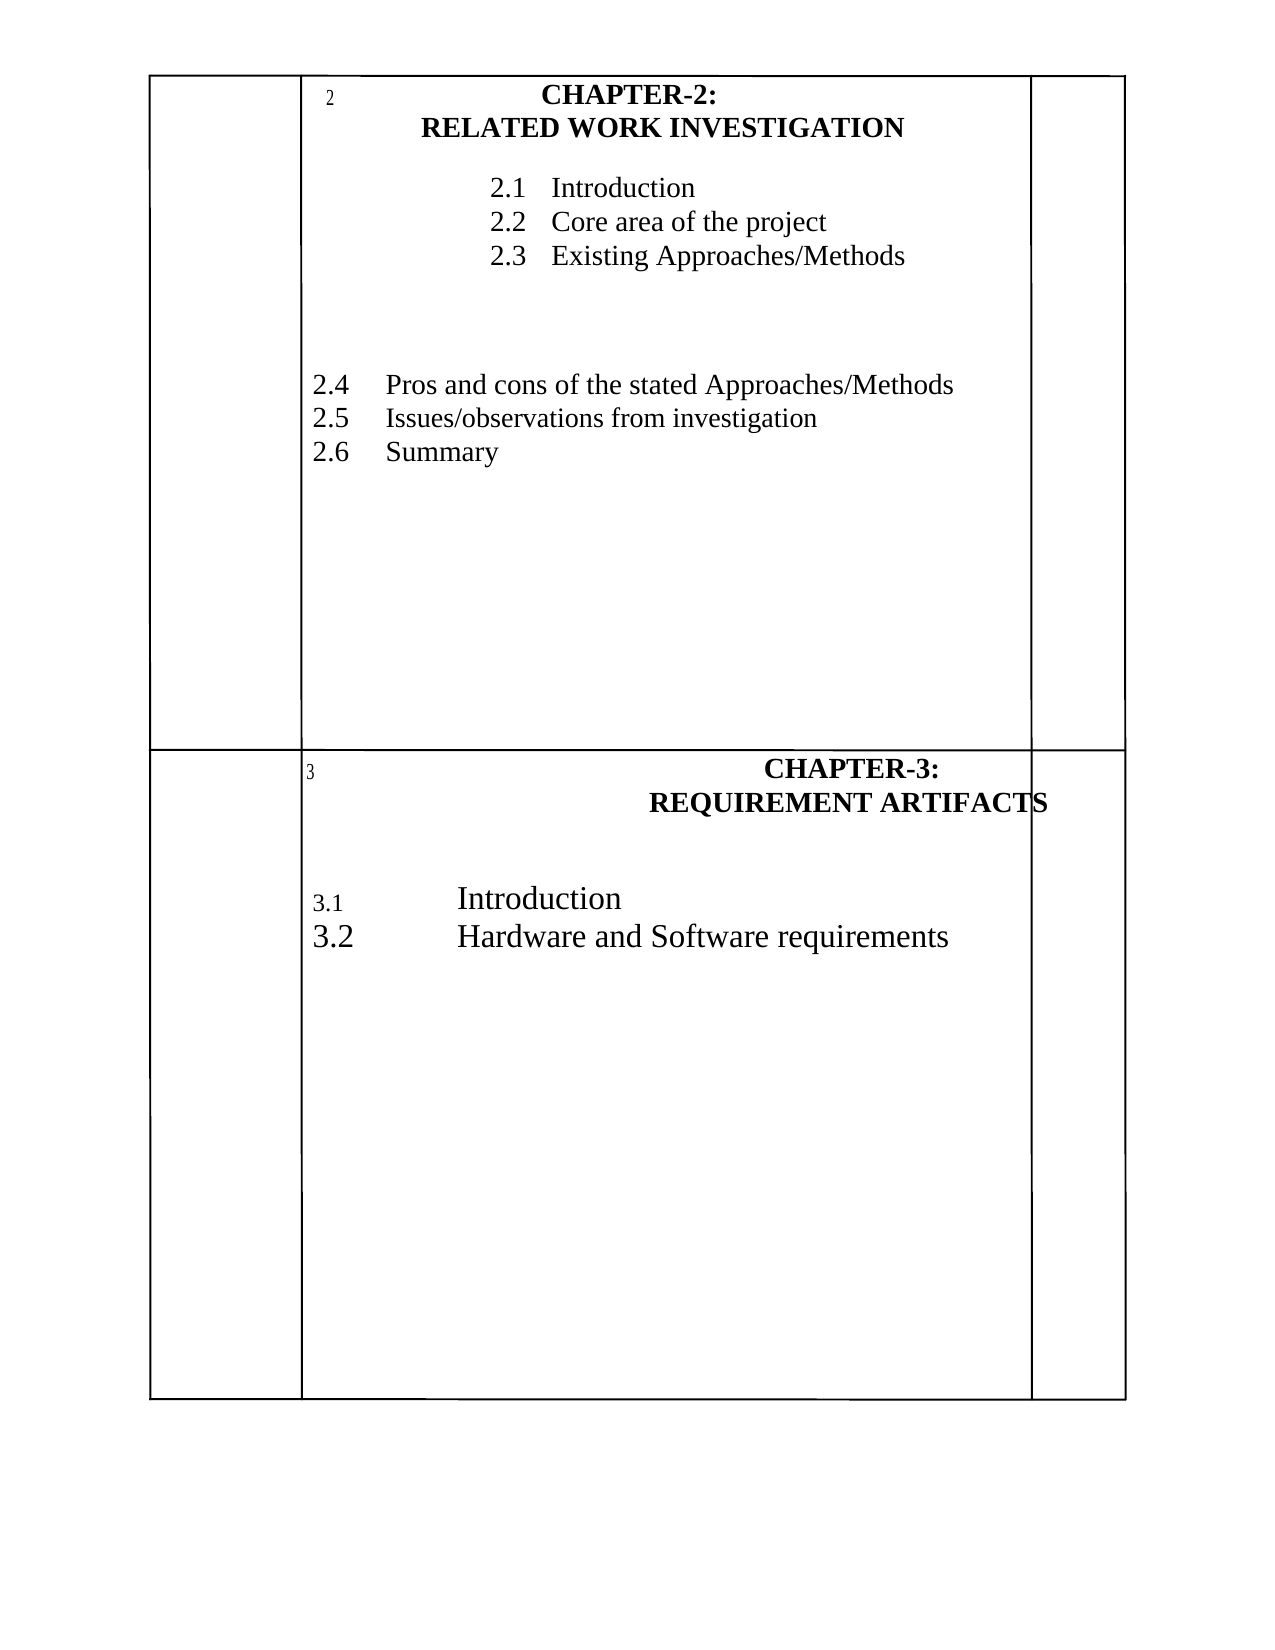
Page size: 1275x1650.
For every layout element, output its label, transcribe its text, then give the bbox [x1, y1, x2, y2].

table_cell Introduction [440, 818, 1196, 916]
text 2.4 Pros and cons of the stated Approaches/Methods [312, 367, 1125, 401]
table_cell 2.1 [221, 144, 526, 204]
table_cell 2.2 [221, 204, 526, 238]
table_cell Hardware and Software requirements [440, 916, 1196, 955]
table_cell 3.1 [221, 818, 440, 916]
table_cell [221, 785, 440, 818]
table_cell Existing Approaches/Methods [526, 238, 1196, 271]
table_cell RELATED WORK INVESTIGATION [221, 111, 1196, 144]
table_cell 2.3 [221, 238, 526, 271]
table_header CHAPTER-3: [440, 751, 1196, 785]
table_cell Core area of the project [526, 204, 1196, 238]
table_header 2 [221, 77, 526, 111]
table_cell REQUIREMENT ARTIFACTS [440, 785, 1196, 818]
text 2.5 Issues/observations from investigation [312, 401, 1125, 434]
table_cell 3.2 [221, 916, 440, 955]
table_header CHAPTER-2: [526, 77, 1196, 111]
table_cell Introduction [526, 144, 1196, 204]
table_header 3 [221, 751, 440, 785]
text 2.6 Summary [312, 434, 1125, 468]
